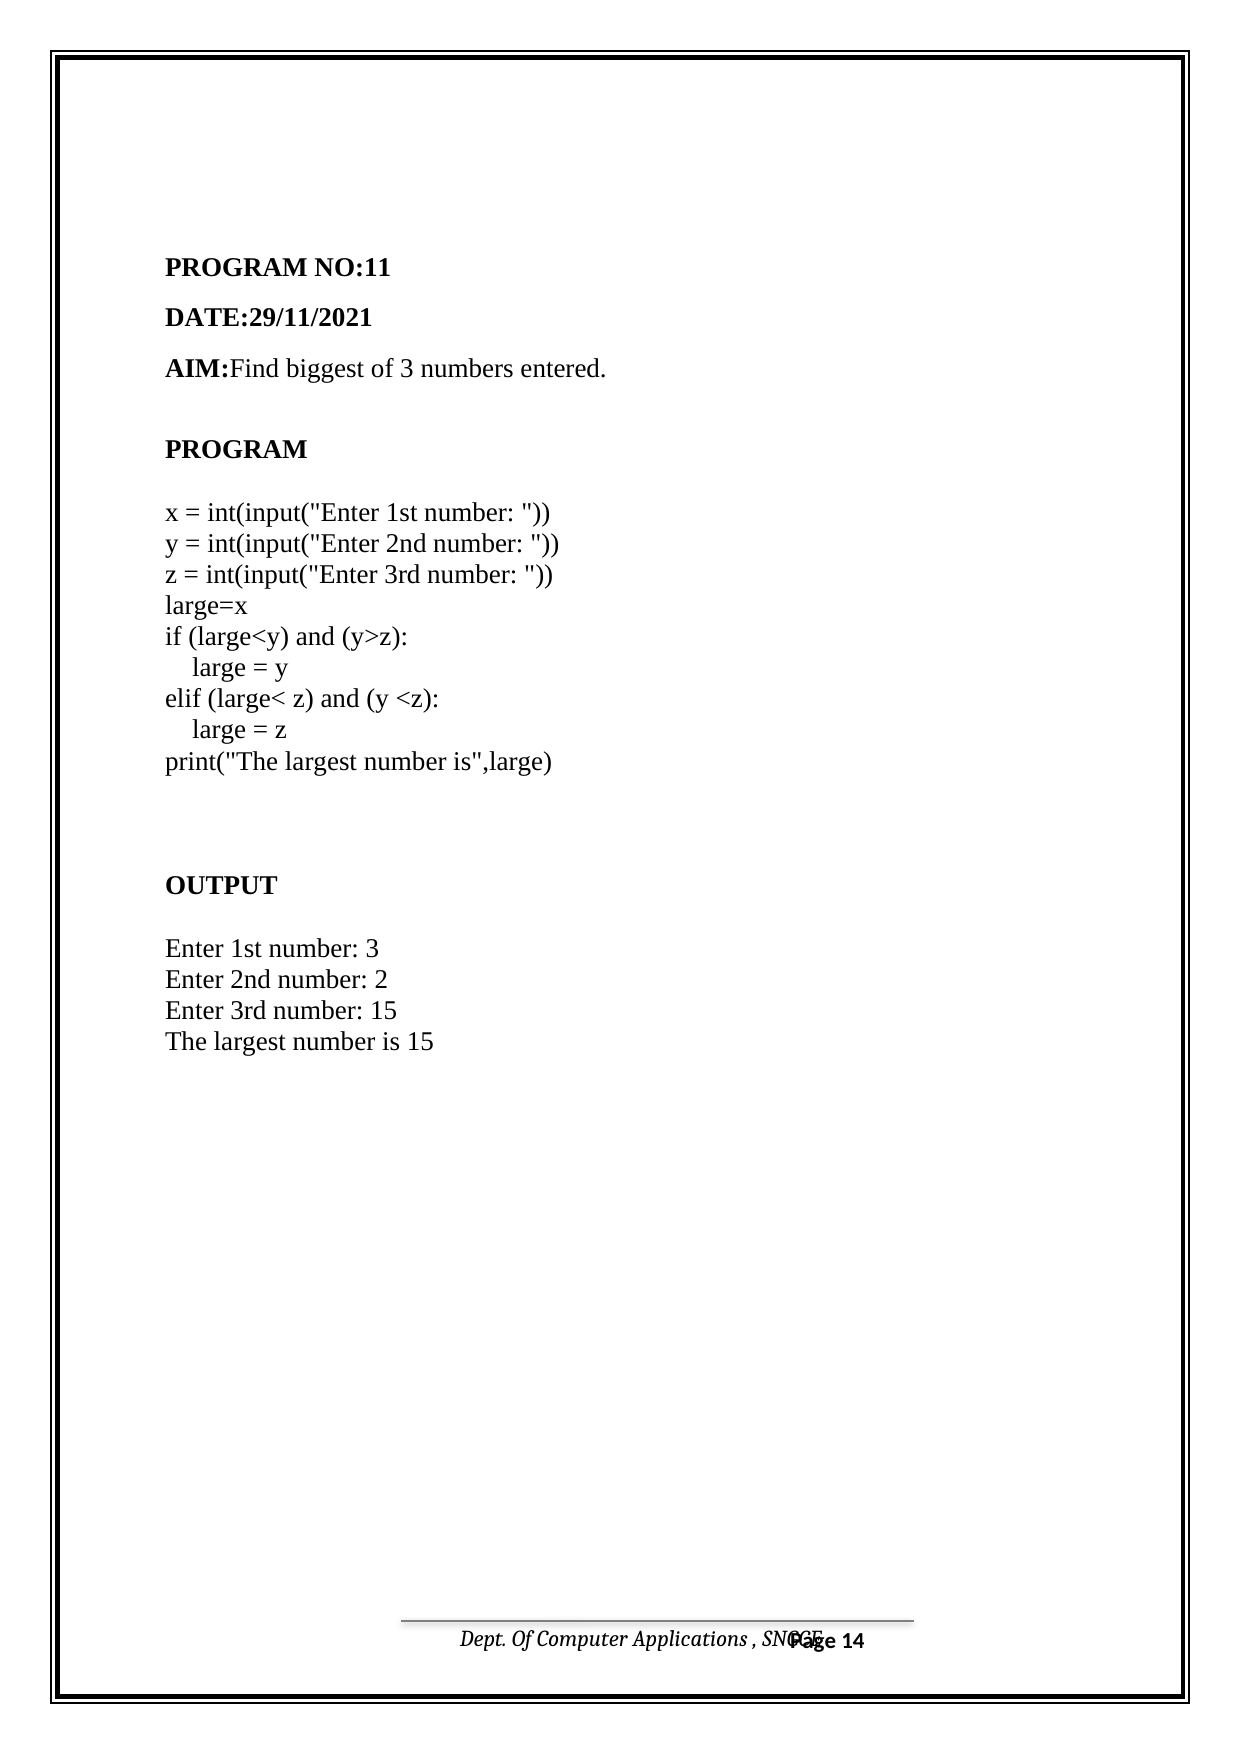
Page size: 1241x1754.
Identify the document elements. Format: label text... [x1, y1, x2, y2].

text large = z [165, 714, 1090, 745]
text y = int(input("Enter 2nd number: ")) [165, 527, 1090, 558]
text x = int(input("Enter 1st number: ")) [165, 496, 1090, 527]
text elif (large< z) and (y <z): [165, 682, 1090, 714]
text z = int(input("Enter 3rd number: ")) [165, 558, 1090, 589]
text The largest number is 15 [165, 1025, 1090, 1056]
text Enter 3rd number: 15 [165, 994, 1090, 1025]
text OUTPUT [165, 869, 1090, 901]
text print("The largest number is",large) [165, 745, 1090, 776]
text Enter 2nd number: 2 [165, 963, 1090, 994]
text Enter 1st number: 3 [165, 932, 1090, 963]
text AIM:Find biggest of 3 numbers entered. [165, 352, 1090, 383]
text large = y [165, 651, 1090, 682]
text PROGRAM NO:11 [165, 251, 1090, 282]
text PROGRAM [150, 433, 1090, 464]
text DATE:29/11/2021 [165, 301, 1090, 332]
text if (large<y) and (y>z): [165, 620, 1090, 651]
text large=x [165, 589, 1090, 620]
